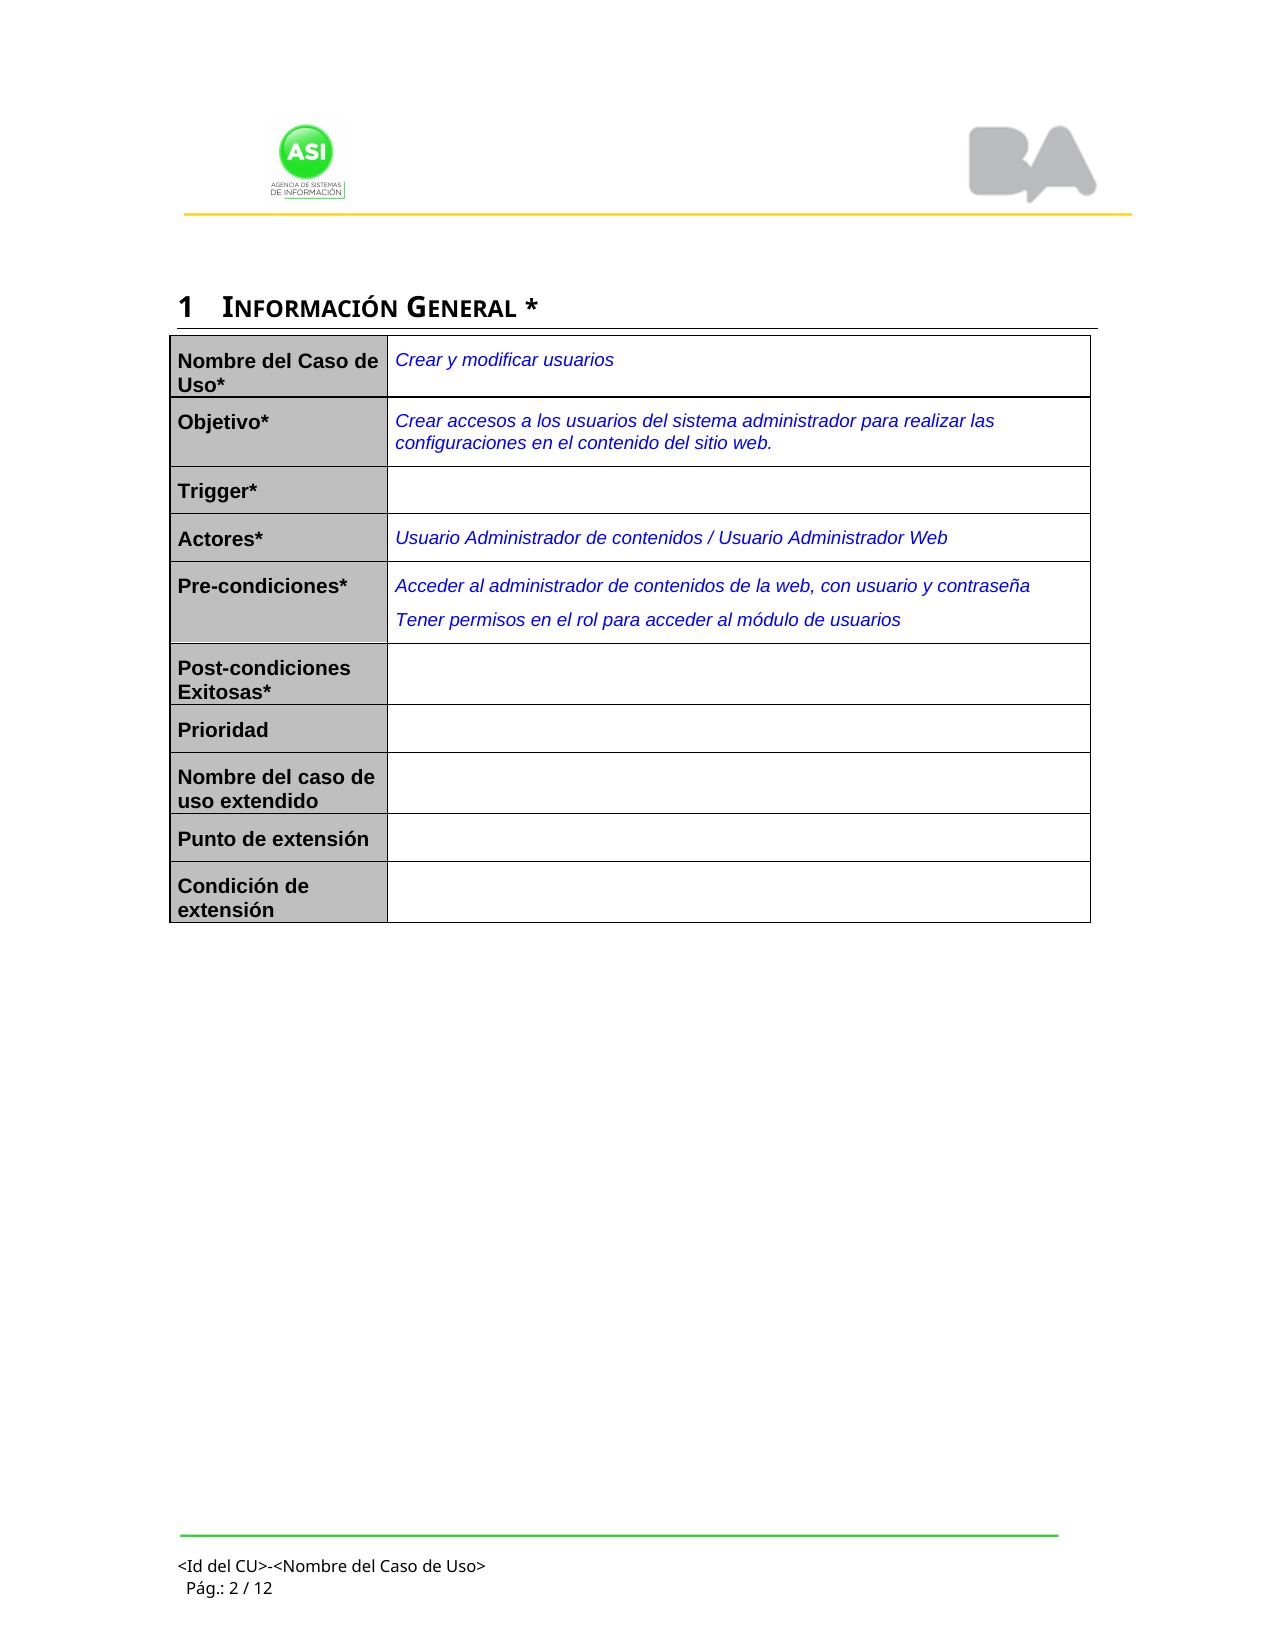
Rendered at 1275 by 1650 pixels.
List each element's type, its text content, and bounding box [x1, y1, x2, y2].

table_cell Actores* [171, 514, 387, 561]
table_cell Crear accesos a los usuarios del sistema administrador para realizar las configuraciones en el contenido del sitio web. [388, 398, 1090, 466]
table_cell [388, 467, 1090, 513]
table_header Nombre del Caso de Uso* [171, 336, 387, 396]
table_header Crear y modificar usuarios [388, 336, 1090, 396]
table_cell Post-condiciones Exitosas* [171, 644, 387, 704]
table_cell Trigger* [171, 467, 387, 513]
table_cell Pre-condiciones* [171, 562, 387, 642]
table_cell Objetivo* [171, 398, 387, 466]
table_cell Condición de extensión [171, 862, 387, 922]
table_cell [388, 814, 1090, 861]
table_cell Nombre del caso de uso extendido [171, 753, 387, 813]
table_cell Acceder al administrador de contenidos de la web, con usuario y contraseña Tener permisos en el rol para acceder al módulo de usuarios [388, 562, 1090, 642]
table_cell Usuario Administrador de contenidos / Usuario Administrador Web [388, 514, 1090, 561]
table_cell [388, 644, 1090, 704]
table_cell [388, 753, 1090, 813]
table_cell Punto de extensión [171, 814, 387, 861]
picture [177, 1530, 1064, 1543]
table_cell [388, 705, 1090, 752]
table_cell Prioridad [171, 705, 387, 752]
table_cell [388, 862, 1090, 922]
picture [177, 118, 1139, 224]
subtitle Información General * [177, 286, 1098, 328]
